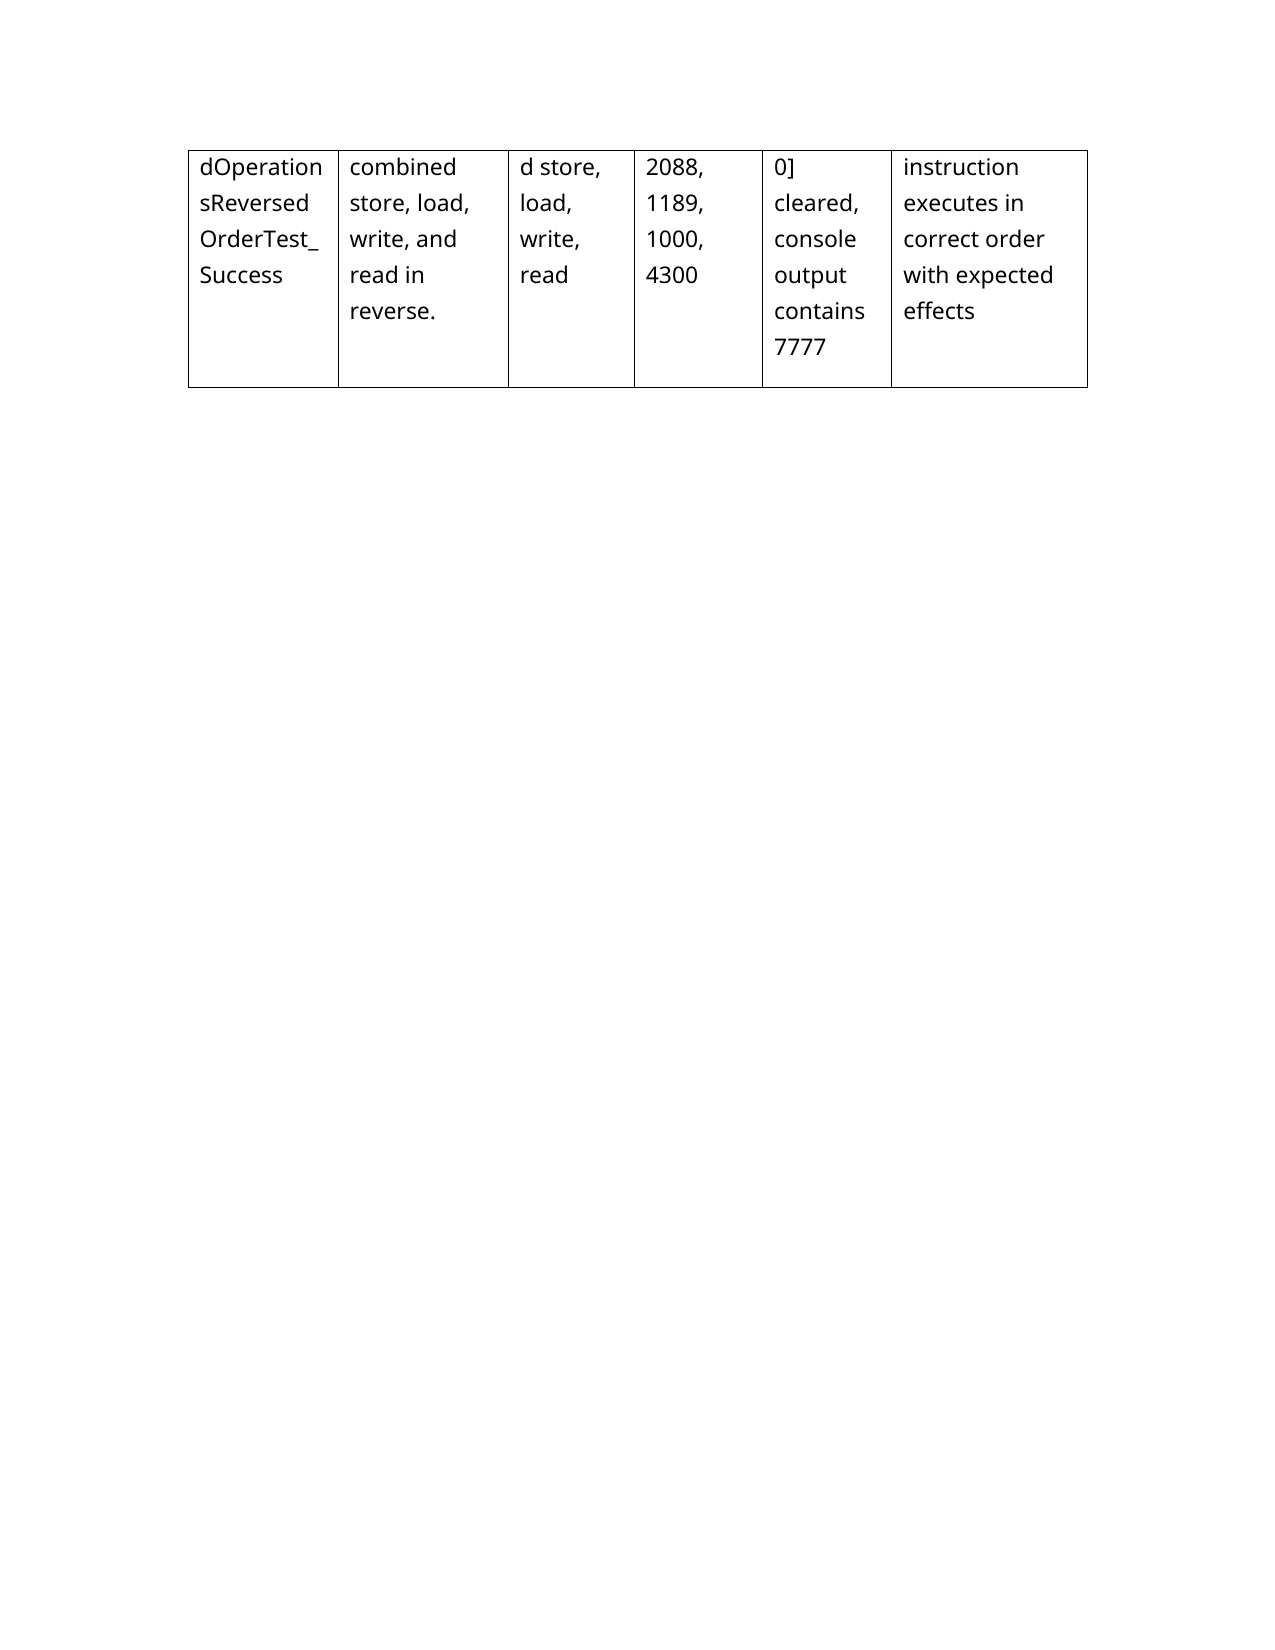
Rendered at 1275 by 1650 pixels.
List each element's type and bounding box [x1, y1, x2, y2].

table_cell [763, 151, 891, 387]
table_cell [509, 151, 634, 387]
table_cell [635, 151, 762, 387]
table_cell [892, 151, 1087, 387]
table_cell [189, 151, 338, 387]
table_cell [339, 151, 508, 387]
